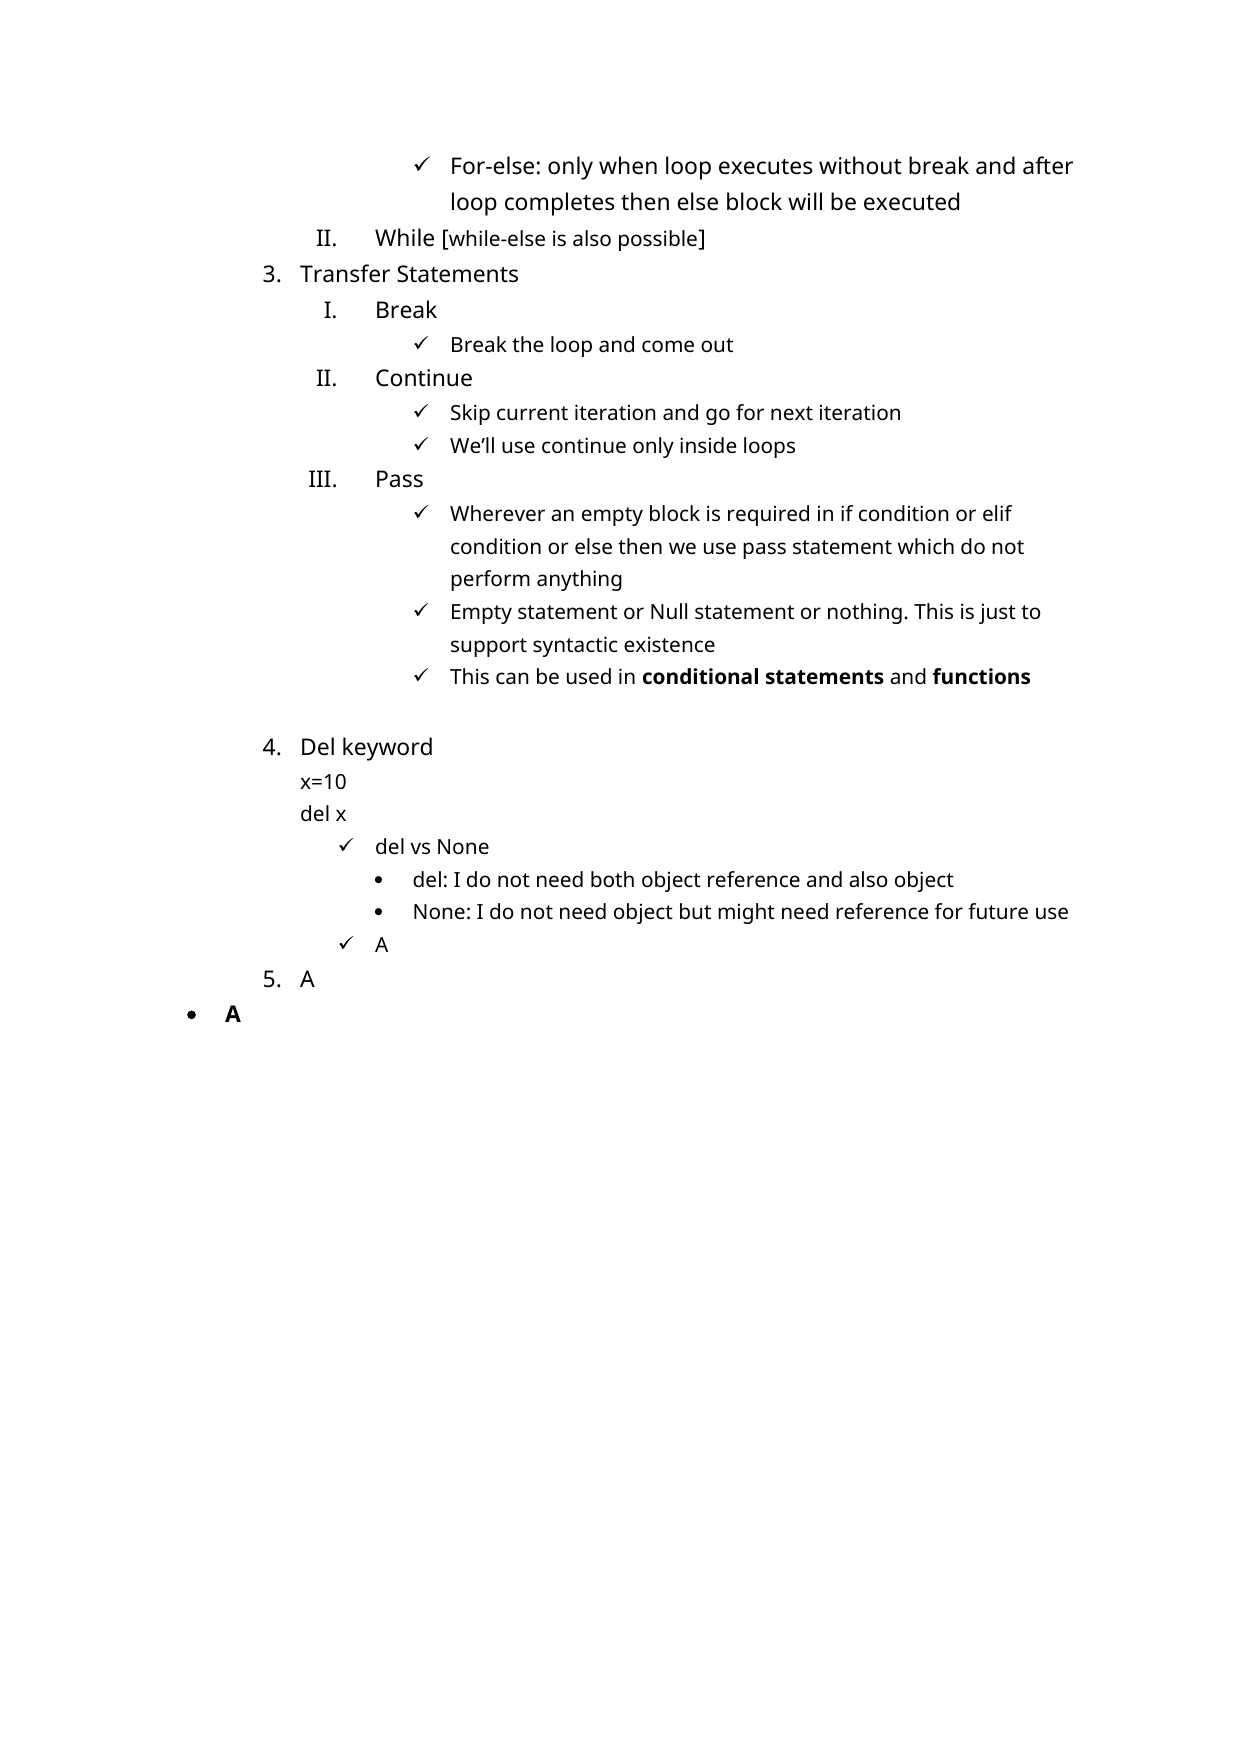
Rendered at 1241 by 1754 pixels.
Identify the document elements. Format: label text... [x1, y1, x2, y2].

list None: I do not need object but might need reference for future use [375, 897, 1090, 926]
list This can be used in conditional statements and functions [412, 662, 1090, 691]
list del: I do not need both object reference and also object [375, 865, 1090, 893]
list A [337, 930, 1090, 958]
list Pass [337, 463, 1090, 495]
list A [262, 962, 1090, 994]
list A [187, 998, 1090, 1030]
list Break the loop and come out [412, 330, 1090, 358]
list Empty statement or Null statement or nothing. This is just to support syntactic existence [412, 597, 1090, 658]
list Break [337, 294, 1090, 325]
list We’ll use continue only inside loops [412, 431, 1090, 459]
list While [while-else is also possible] [337, 222, 1090, 253]
list Del keyword [262, 731, 1090, 762]
list Transfer Statements [262, 258, 1090, 289]
list del vs None [337, 832, 1090, 861]
list Continue [337, 362, 1090, 393]
list For-else: only when loop executes without break and after loop completes then else block will be executed [412, 150, 1090, 217]
list del x [300, 799, 1090, 828]
list Wherever an empty block is required in if condition or elif condition or else then we use pass statement which do not perform anything [412, 499, 1090, 593]
list x=10 [300, 767, 1090, 795]
list Skip current iteration and go for next iteration [412, 398, 1090, 427]
